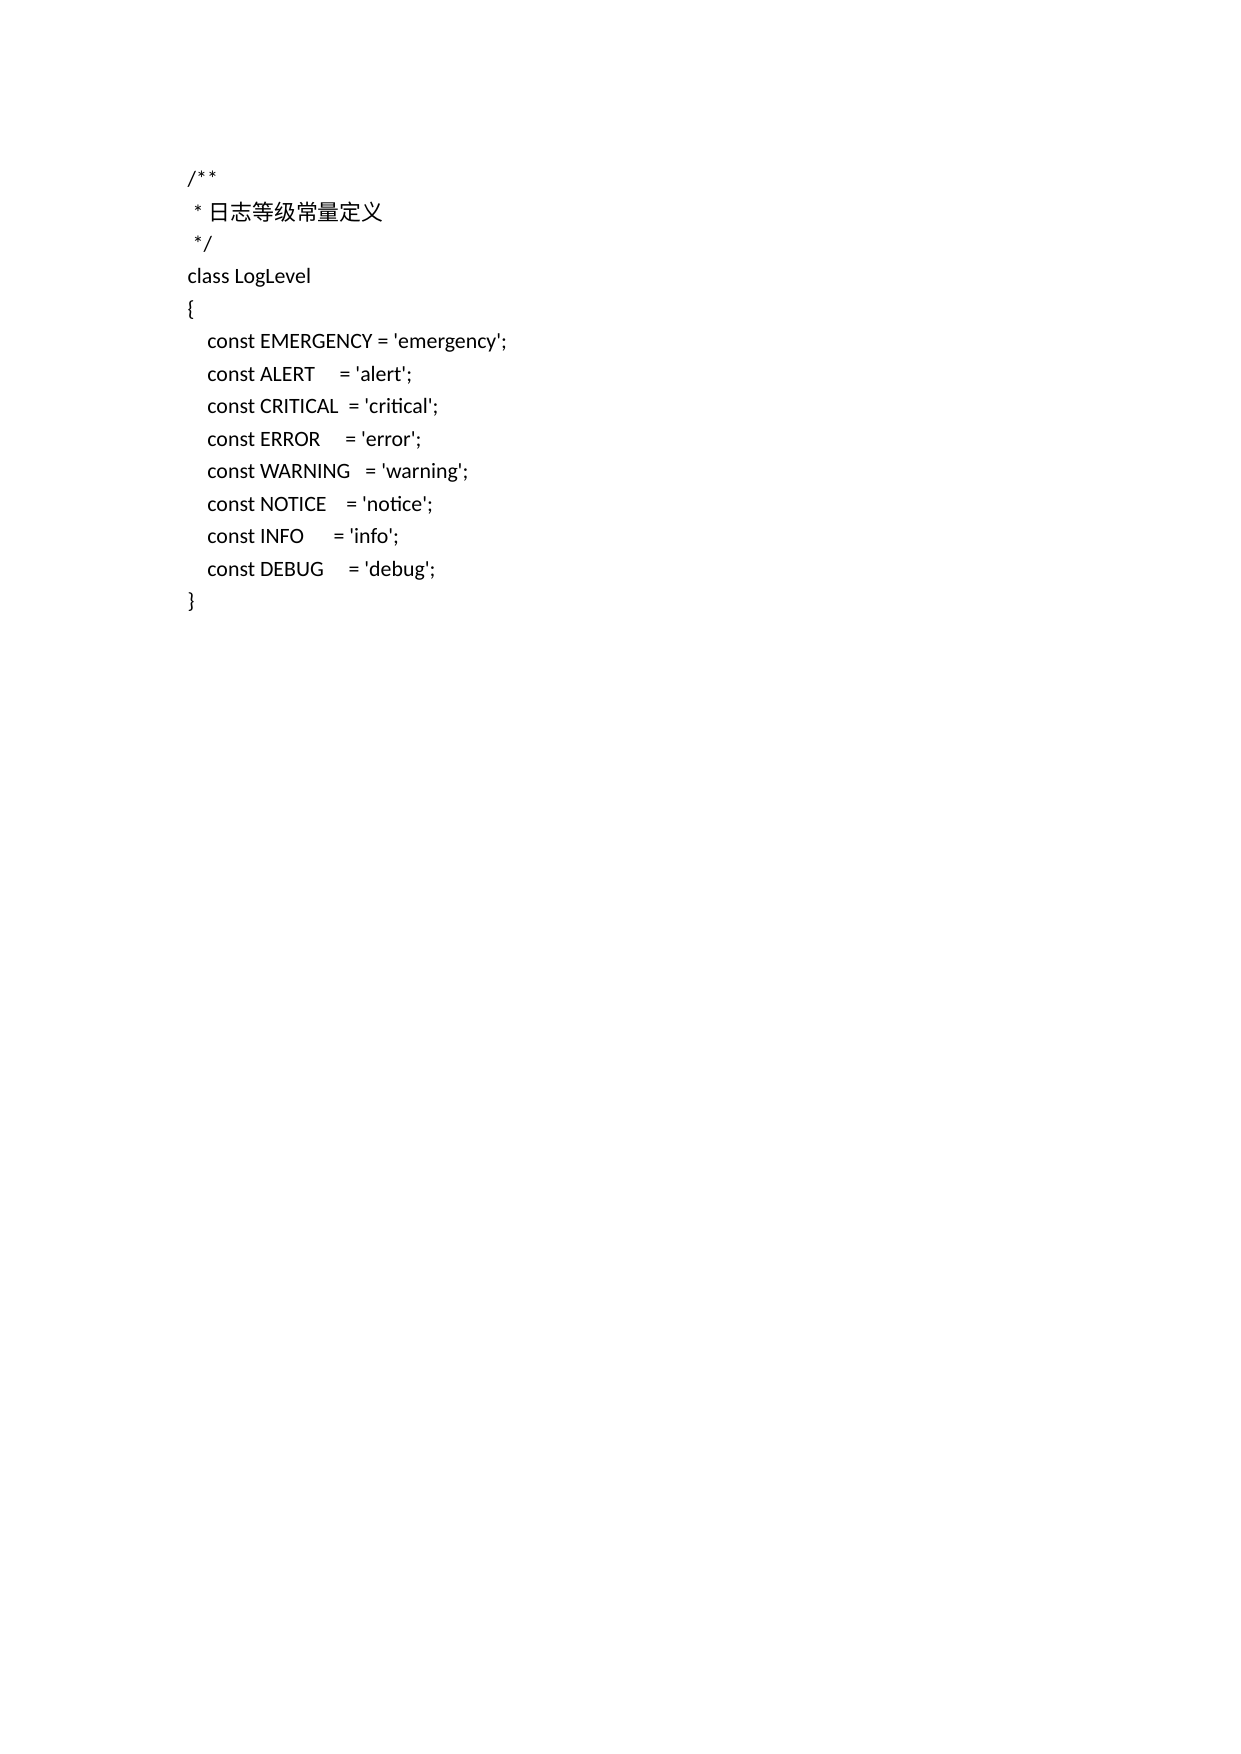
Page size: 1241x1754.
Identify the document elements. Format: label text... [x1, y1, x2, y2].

text const NOTICE = 'notice'; [187, 487, 1053, 519]
text class LogLevel [187, 259, 1053, 292]
text * 日志等级常量定义 [187, 194, 1053, 227]
text const EMERGENCY = 'emergency'; [187, 324, 1053, 357]
text */ [187, 227, 1053, 259]
text { [187, 292, 1053, 324]
text const INFO = 'info'; [187, 519, 1053, 552]
text const CRITICAL = 'critical'; [187, 389, 1053, 422]
text const DEBUG = 'debug'; [187, 552, 1053, 584]
text const WARNING = 'warning'; [187, 454, 1053, 487]
text const ERROR = 'error'; [187, 422, 1053, 454]
text } [187, 584, 1053, 617]
text /** [187, 162, 1053, 194]
text const ALERT = 'alert'; [187, 357, 1053, 389]
